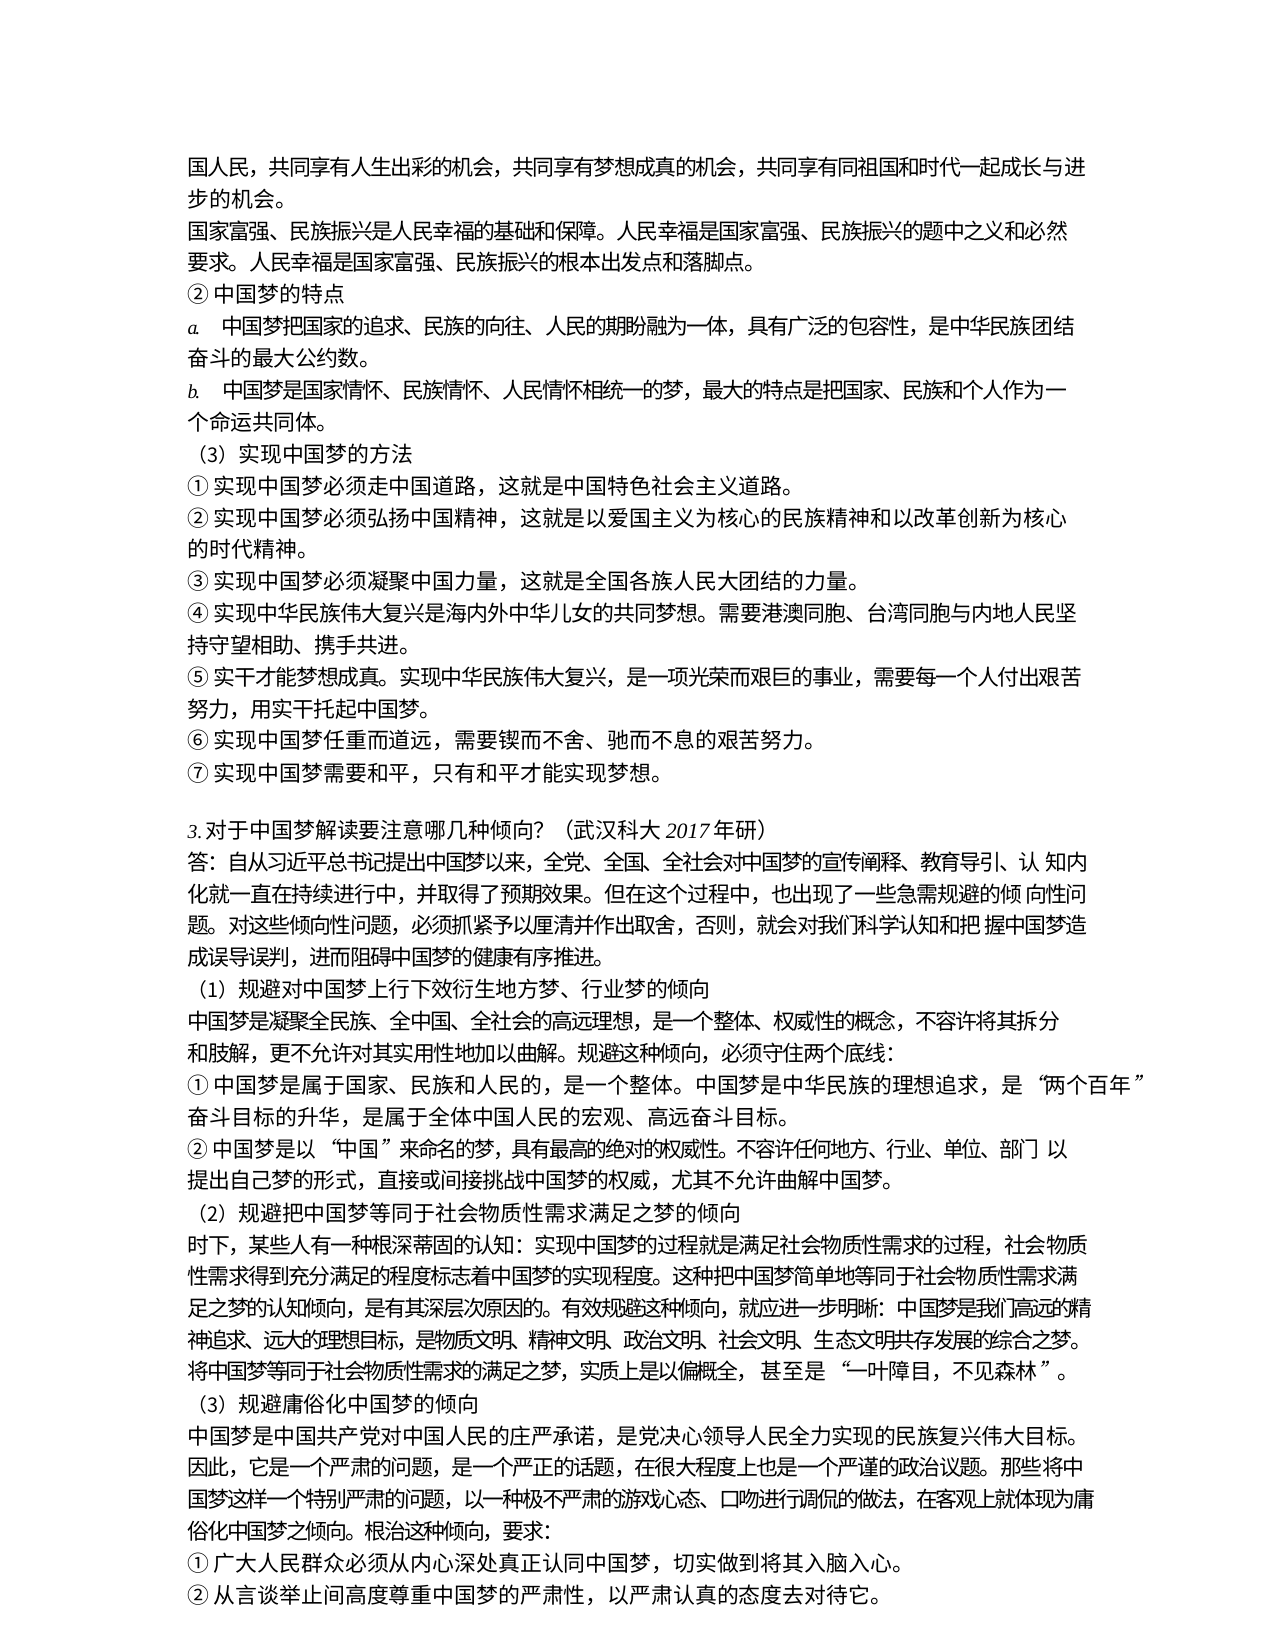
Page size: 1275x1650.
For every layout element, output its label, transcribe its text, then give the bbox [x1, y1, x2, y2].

list 规避对中国梦上行下效衍生地方梦、行业梦的倾向 [187, 972, 1235, 1004]
text ⑥实现中国梦任重而道远，需要锲而不舍、驰而不息的艰苦努力。 [187, 723, 1235, 755]
text 答：自从习近平总书记提出中国梦以来，全党、全国、全社会对中国梦的宣传阐释、教育导引、认知内化就一直在持续进行中，并取得了预期效果。但在这个过程中，也出现了一些急需规避的倾向性问题。对这些倾向性问题，必须抓紧予以厘清并作出取舍，否则，就会对我们科学认知和把握中国梦造成误导误判，进而阻碍中国梦的健康有序推进。 [187, 845, 1088, 972]
text ②中国梦是以“中国”来命名的梦，具有最高的绝对的权威性。不容许任何地方、行业、单位、部门 以提出自己梦的形式，直接或间接挑战中国梦的权威，尤其不允许曲解中国梦。 [187, 1132, 1088, 1195]
list 规避把中国梦等同于社会物质性需求满足之梦的倾向 [187, 1196, 1235, 1227]
list 中国梦把国家的追求、民族的向往、人民的期盼融为一体，具有广泛的包容性，是中华民族团结奋斗的最大公约数。 [187, 309, 1088, 373]
list 规避庸俗化中国梦的倾向 [187, 1387, 1235, 1418]
text 中国梦是凝聚全民族、全中国、全社会的高远理想，是一个整体、权威性的概念，不容许将其拆分和肢解，更不允许对其实用性地加以曲解。规避这种倾向，必须守住两个底线： [187, 1004, 1079, 1067]
text 中国梦是中国共产党对中国人民的庄严承诺，是党决心领导人民全力实现的民族复兴伟大目标。因此，它是一个严肃的问题，是一个严正的话题，在很大程度上也是一个严谨的政治议题。那些将中国梦这样一个特别严肃的问题，以一种极不严肃的游戏心态、口吻进行调侃的做法，在客观上就体现为庸俗化中国梦之倾向。根治这种倾向，要求： [187, 1419, 1101, 1545]
text ②中国梦的特点 [187, 277, 1235, 309]
text ③实现中国梦必须凝聚中国力量，这就是全国各族人民大团结的力量。 [187, 564, 1235, 596]
list 中国梦是国家情怀、民族情怀、人民情怀相统一的梦，最大的特点是把国家、民族和个人作为一个命运共同体。 [187, 373, 1088, 436]
text 时下，某些人有一种根深蒂固的认知：实现中国梦的过程就是满足社会物质性需求的过程，社会物质性需求得到充分满足的程度标志着中国梦的实现程度。这种把中国梦简单地等同于社会物质性需求满足之梦的认知倾向，是有其深层次原因的。有效规避这种倾向，就应进一步明晰：中国梦是我们高远的精神追求、远大的理想目标，是物质文明、精神文明、政治文明、社会文明、生态文明共存发展的综合之梦。将中国梦等同于社会物质性需求的满足之梦，实质上是以偏概全， 甚至是“一叶障目，不见森林”。 [187, 1228, 1095, 1386]
text 国家富强、民族振兴是人民幸福的基础和保障。人民幸福是国家富强、民族振兴的题中之义和必然要求。人民幸福是国家富强、民族振兴的根本出发点和落脚点。 [187, 214, 1088, 277]
text ①实现中国梦必须走中国道路，这就是中国特色社会主义道路。 [187, 469, 1235, 500]
text ⑦实现中国梦需要和平，只有和平才能实现梦想。 [187, 756, 1235, 787]
text ⑤实干才能梦想成真。实现中华民族伟大复兴，是一项光荣而艰巨的事业，需要每一个人付出艰苦努力，用实干托起中国梦。 [187, 660, 1088, 723]
text 奋斗目标的升华，是属于全体中国人民的宏观、高远奋斗目标。 [187, 1100, 1235, 1132]
text ④实现中华民族伟大复兴是海内外中华儿女的共同梦想。需要港澳同胞、台湾同胞与内地人民坚持守望相助、携手共进。 [187, 596, 1088, 660]
text ②从言谈举止间高度尊重中国梦的严肃性，以严肃认真的态度去对待它。 [187, 1578, 1235, 1610]
text 国人民，共同享有人生出彩的机会，共同享有梦想成真的机会，共同享有同祖国和时代一起成长与进步的机会。 [187, 150, 1088, 213]
text ①中国梦是属于国家、民族和人民的，是一个整体。中国梦是中华民族的理想追求，是“两个百年” [187, 1068, 1235, 1099]
text ①广大人民群众必须从内心深处真正认同中国梦，切实做到将其入脑入心。 [187, 1546, 1235, 1578]
list 实现中国梦的方法 [187, 437, 1235, 468]
list 对于中国梦解读要注意哪几种倾向？（武汉科大2017年研） [187, 813, 1235, 844]
text ②实现中国梦必须弘扬中国精神，这就是以爱国主义为核心的民族精神和以改革创新为核心的时代精神。 [187, 501, 1085, 564]
